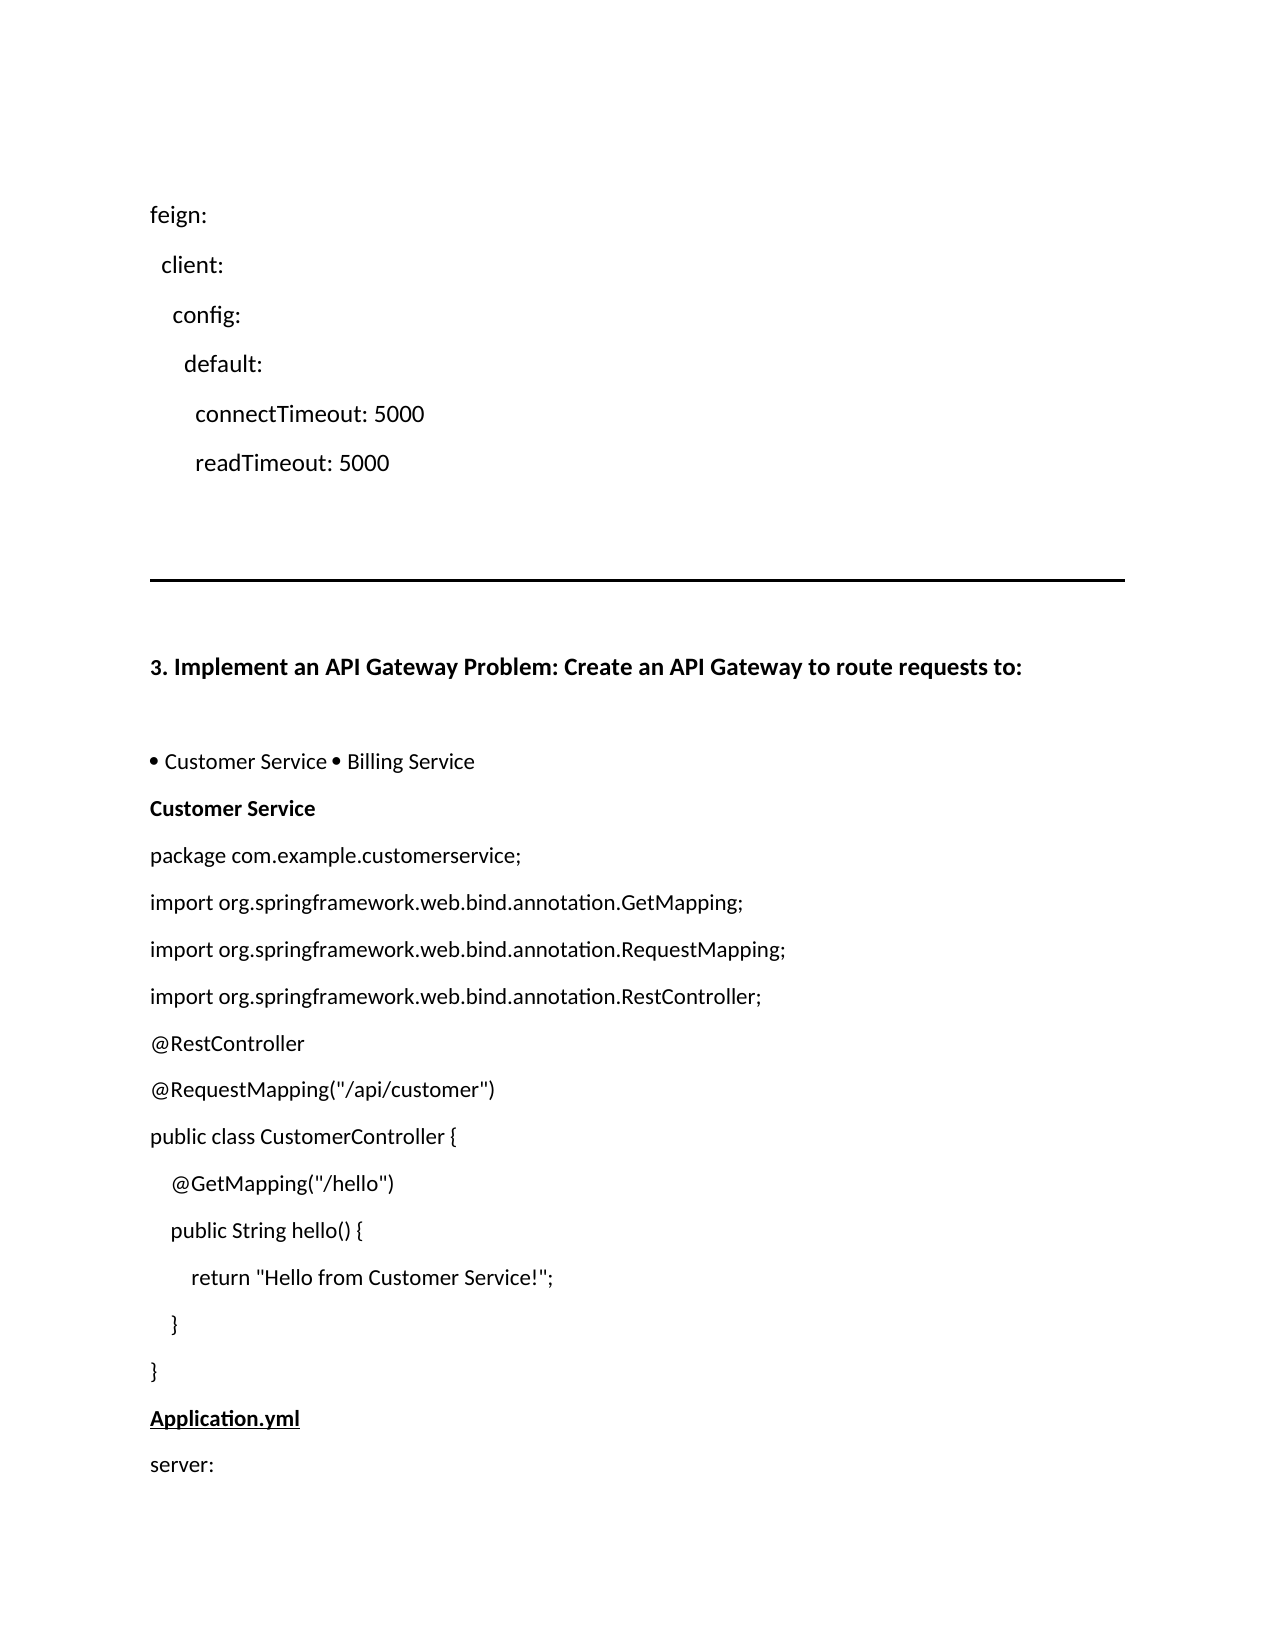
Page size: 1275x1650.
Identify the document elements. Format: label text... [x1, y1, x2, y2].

text } [150, 1357, 1125, 1385]
text Application.yml [150, 1404, 1125, 1432]
text import org.springframework.web.bind.annotation.GetMapping; [150, 888, 1125, 916]
text public class CustomerController { [150, 1122, 1125, 1151]
text } [150, 1310, 1125, 1338]
text import org.springframework.web.bind.annotation.RequestMapping; [150, 935, 1125, 963]
text readTimeout: 5000 [150, 447, 1125, 478]
text Customer Service [150, 794, 1125, 822]
text client: [150, 249, 1125, 280]
text @RestController [150, 1029, 1125, 1057]
text 3. Implement an API Gateway Problem: Create an API Gateway to route requests to: [150, 651, 1125, 682]
text @GetMapping("/hello") [150, 1169, 1125, 1197]
text package com.example.customerservice; [150, 841, 1125, 869]
text import org.springframework.web.bind.annotation.RestController; [150, 982, 1125, 1010]
text return "Hello from Customer Service!"; [150, 1263, 1125, 1291]
text config: [150, 299, 1125, 329]
text connectTimeout: 5000 [150, 398, 1125, 428]
text Customer Service Billing Service [150, 747, 1125, 776]
text server: [150, 1451, 1125, 1479]
text public String hello() { [150, 1216, 1125, 1244]
text @RequestMapping("/api/customer") [150, 1076, 1125, 1104]
text feign: [150, 199, 1125, 230]
text default: [150, 348, 1125, 379]
